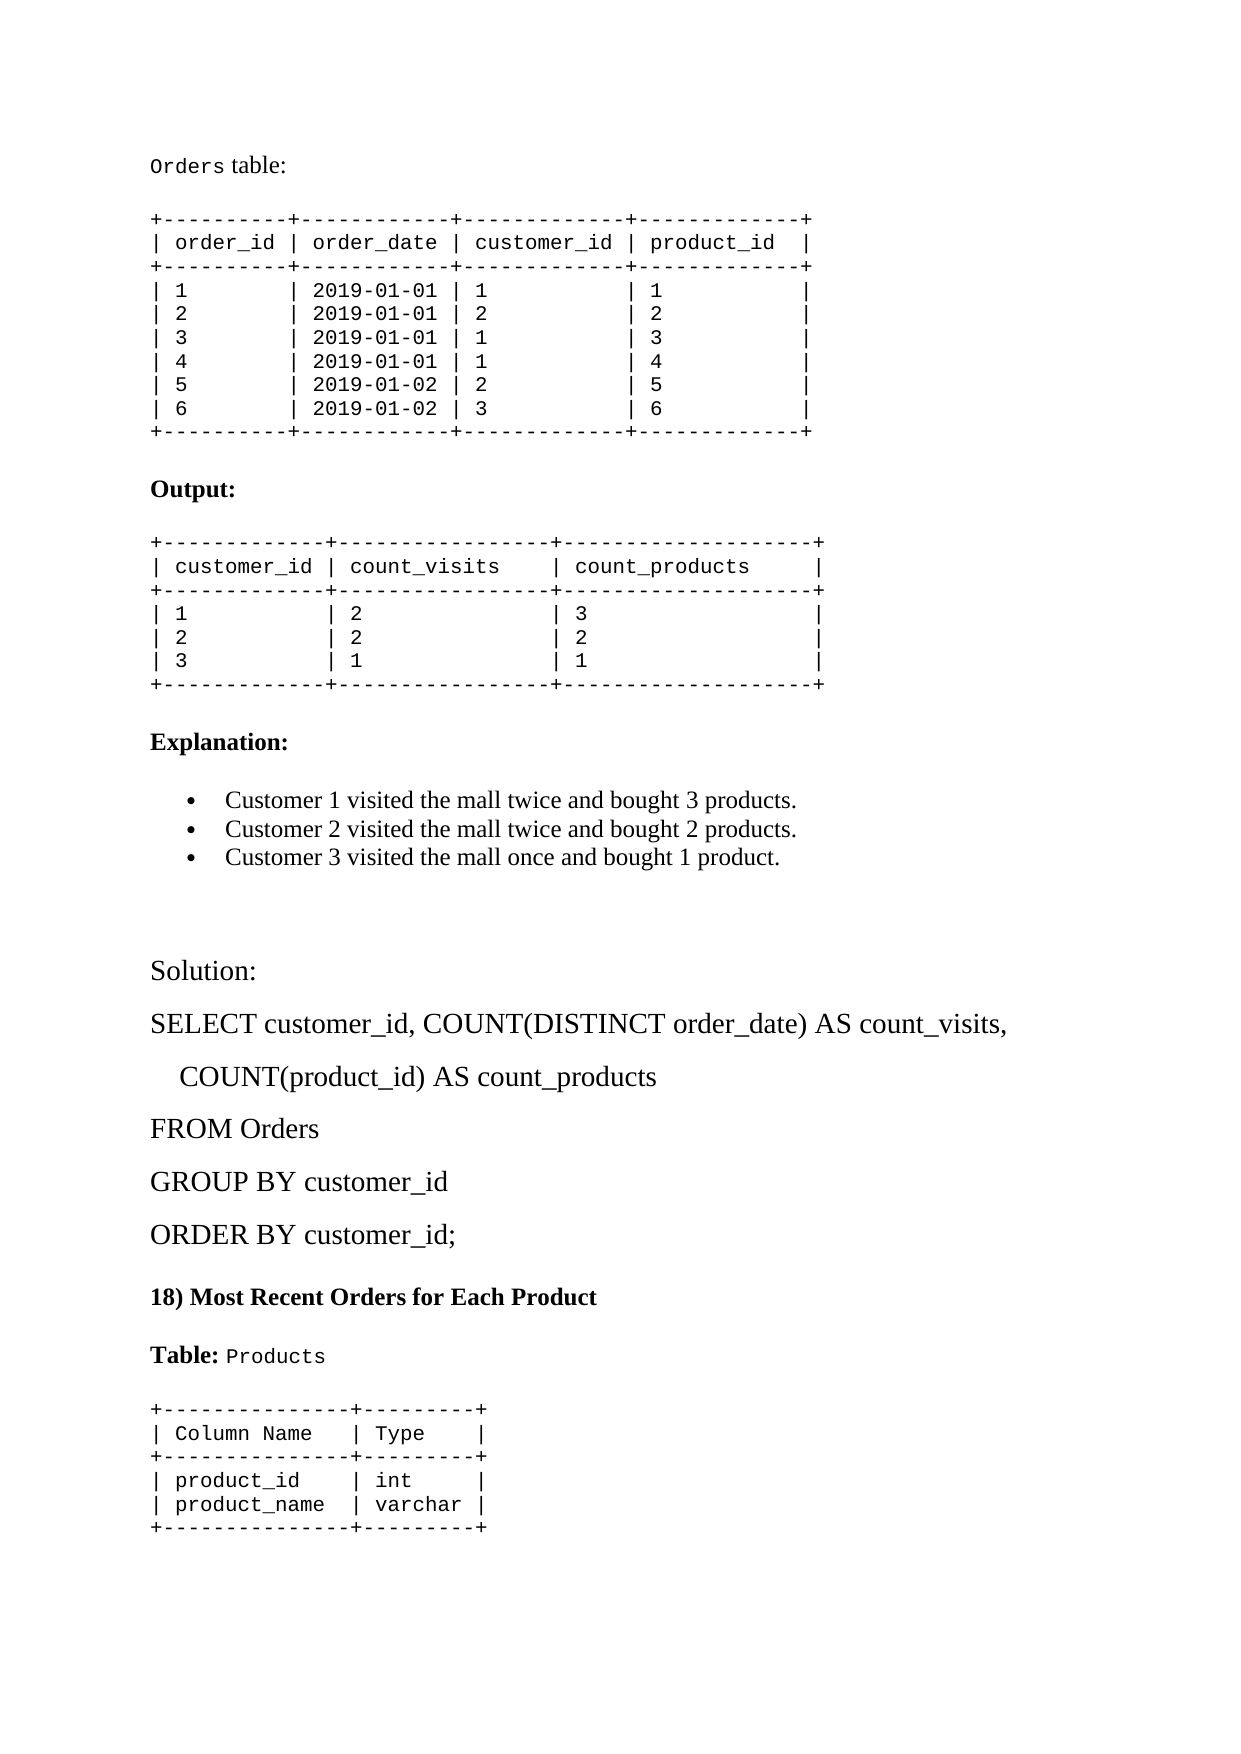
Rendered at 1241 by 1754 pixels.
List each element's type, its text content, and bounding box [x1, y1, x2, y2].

text | order_id | order_date | customer_id | product_id | [150, 232, 1090, 256]
text +---------------+---------+ [150, 1517, 1090, 1541]
text GROUP BY customer_id [150, 1164, 1090, 1198]
text COUNT(product_id) AS count_products [150, 1059, 1090, 1092]
text 18) Most Recent Orders for Each Product [150, 1282, 1090, 1311]
text | 1 | 2019-01-01 | 1 | 1 | [150, 280, 1090, 303]
text +----------+------------+-------------+-------------+ [150, 256, 1090, 280]
text FROM Orders [150, 1112, 1090, 1145]
list Customer 2 visited the mall twice and bought 2 products. [187, 814, 1090, 842]
text | 2 | 2019-01-01 | 2 | 2 | [150, 303, 1090, 327]
text | 6 | 2019-01-02 | 3 | 6 | [150, 398, 1090, 422]
list Customer 1 visited the mall twice and bought 3 products. [187, 785, 1090, 814]
text | 1 | 2 | 3 | [150, 603, 1090, 627]
text Solution: [150, 953, 1090, 987]
text | 2 | 2 | 2 | [150, 627, 1090, 651]
text Explanation: [150, 727, 1090, 756]
text Orders table: [150, 150, 1090, 179]
text SELECT customer_id, COUNT(DISTINCT order_date) AS count_visits, [150, 1006, 1090, 1039]
text | product_name | varchar | [150, 1494, 1090, 1517]
text +-------------+-----------------+--------------------+ [150, 674, 1090, 698]
text | customer_id | count_visits | count_products | [150, 556, 1090, 579]
text +---------------+---------+ [150, 1446, 1090, 1470]
text | 4 | 2019-01-01 | 1 | 4 | [150, 351, 1090, 374]
text | 3 | 1 | 1 | [150, 651, 1090, 674]
text +---------------+---------+ [150, 1399, 1090, 1423]
text ORDER BY customer_id; [150, 1217, 1090, 1251]
text | 5 | 2019-01-02 | 2 | 5 | [150, 374, 1090, 398]
text Table: Products [150, 1340, 1090, 1370]
text | product_id | int | [150, 1470, 1090, 1494]
text +----------+------------+-------------+-------------+ [150, 209, 1090, 232]
list Customer 3 visited the mall once and bought 1 product. [187, 842, 1090, 871]
text +-------------+-----------------+--------------------+ [150, 579, 1090, 603]
text | Column Name | Type | [150, 1423, 1090, 1446]
text Output: [150, 474, 1090, 503]
text | 3 | 2019-01-01 | 1 | 3 | [150, 327, 1090, 351]
text +-------------+-----------------+--------------------+ [150, 532, 1090, 556]
text +----------+------------+-------------+-------------+ [150, 422, 1090, 445]
